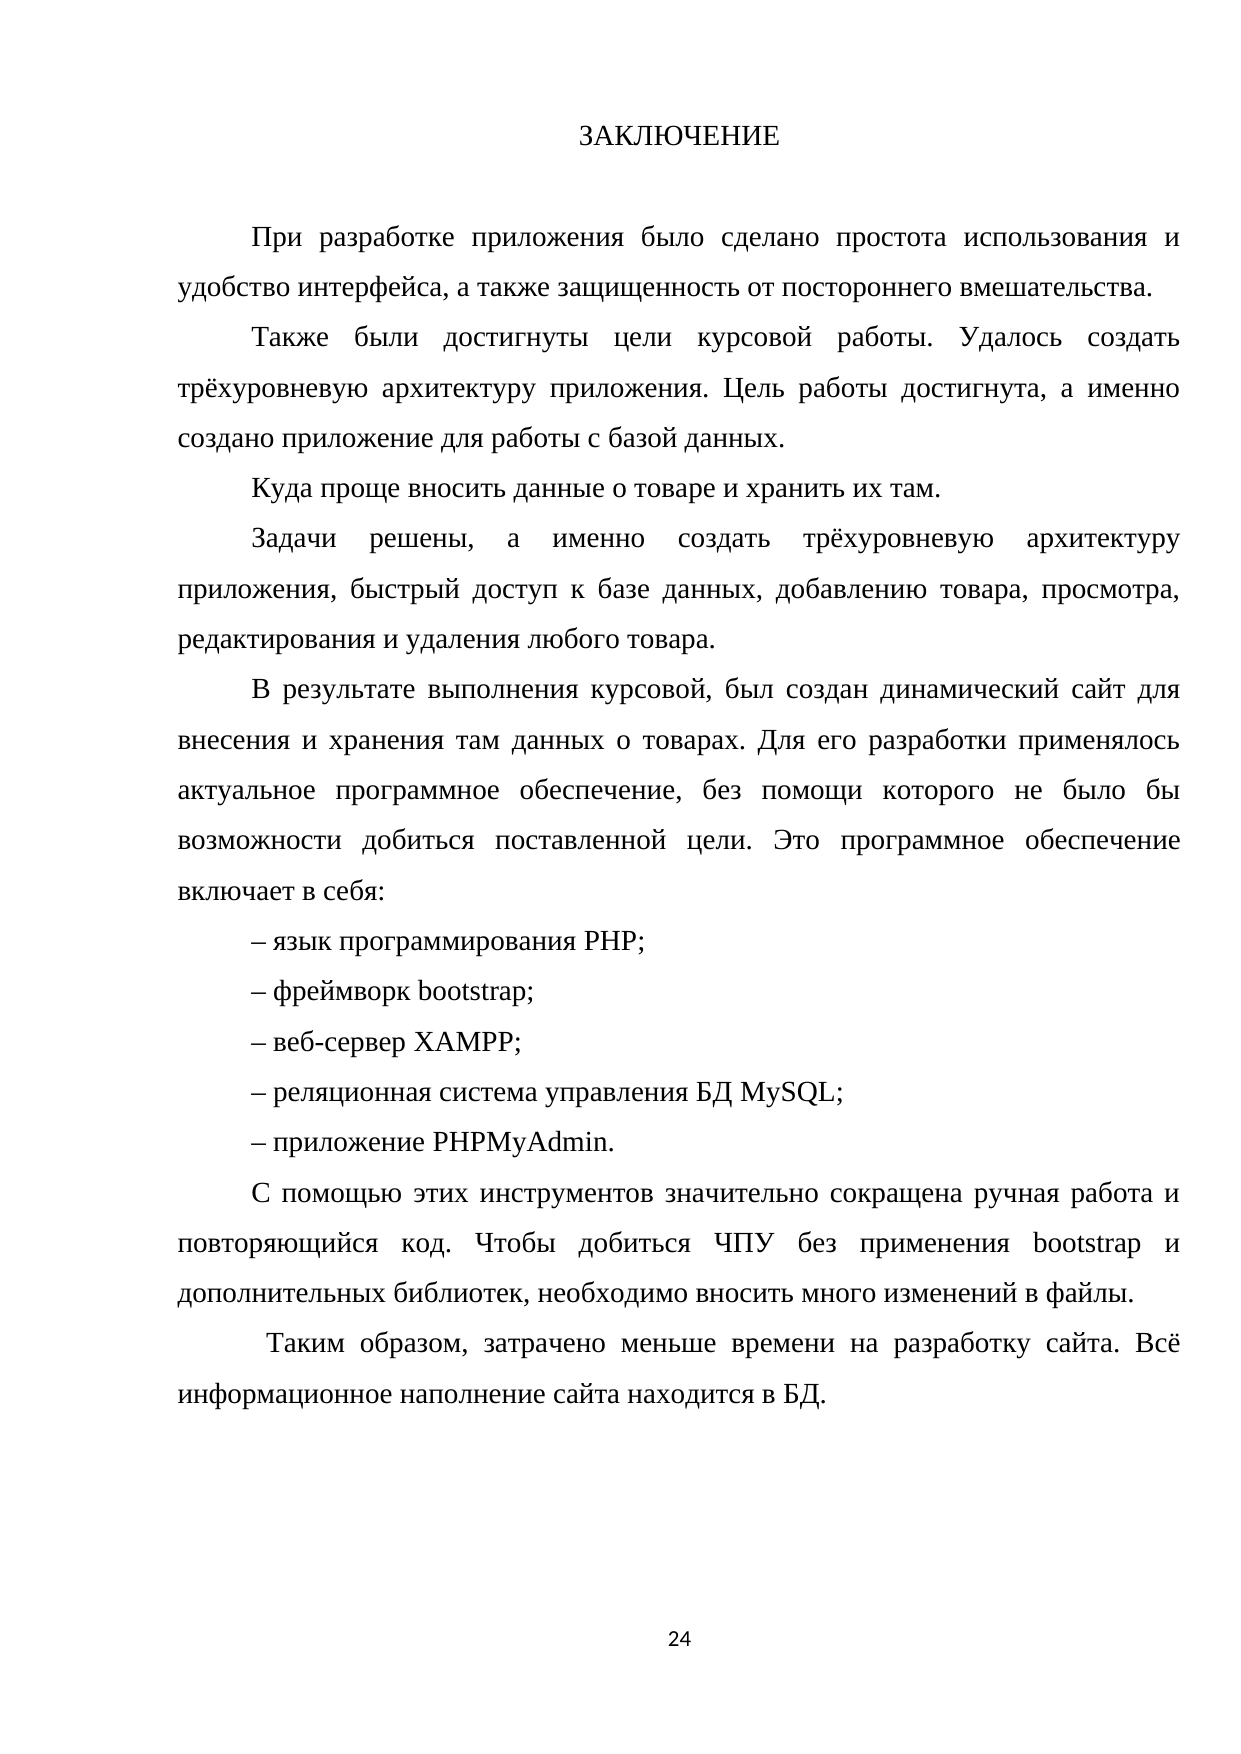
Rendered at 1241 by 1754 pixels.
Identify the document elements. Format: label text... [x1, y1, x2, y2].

text – веб-сервер XAMPP; [177, 1024, 1181, 1057]
text Куда проще вносить данные о товаре и хранить их там. [177, 470, 1181, 504]
text Также были достигнуты цели курсовой работы. Удалось создать трёхуровневую архитектуру приложения. Цель работы достигнута, а именно создано приложение для работы с базой данных. [177, 319, 1181, 453]
text При разработке приложения было сделано простота использования и удобство интерфейса, а также защищенность от постороннего вмешательства. [177, 219, 1181, 303]
text Задачи решены, а именно создать трёхуровневую архитектуру приложения, быстрый доступ к базе данных, добавлению товара, просмотра, редактирования и удаления любого товара. [177, 521, 1181, 655]
text – язык программирования PHP; [177, 923, 1181, 957]
text – приложение PHPMyAdmin. [177, 1124, 1181, 1158]
text ЗАКЛЮЧЕНИЕ [177, 118, 1181, 152]
text Таким образом, затрачено меньше времени на разработку сайта. Всё информационное наполнение сайта находится в БД. [177, 1326, 1181, 1409]
text – реляционная система управления БД MySQL; [177, 1074, 1181, 1108]
text В результате выполнения курсовой, был создан динамический сайт для внесения и хранения там данных о товарах. Для его разработки применялось актуальное программное обеспечение, без помощи которого не было бы возможности добиться поставленной цели. Это программное обеспечение включает в себя: [177, 672, 1181, 906]
text – фреймворк bootstrap; [177, 973, 1181, 1007]
text С помощью этих инструментов значительно сокращена ручная работа и повторяющийся код. Чтобы добиться ЧПУ без применения bootstrap и дополнительных библиотек, необходимо вносить много изменений в файлы. [177, 1175, 1181, 1309]
